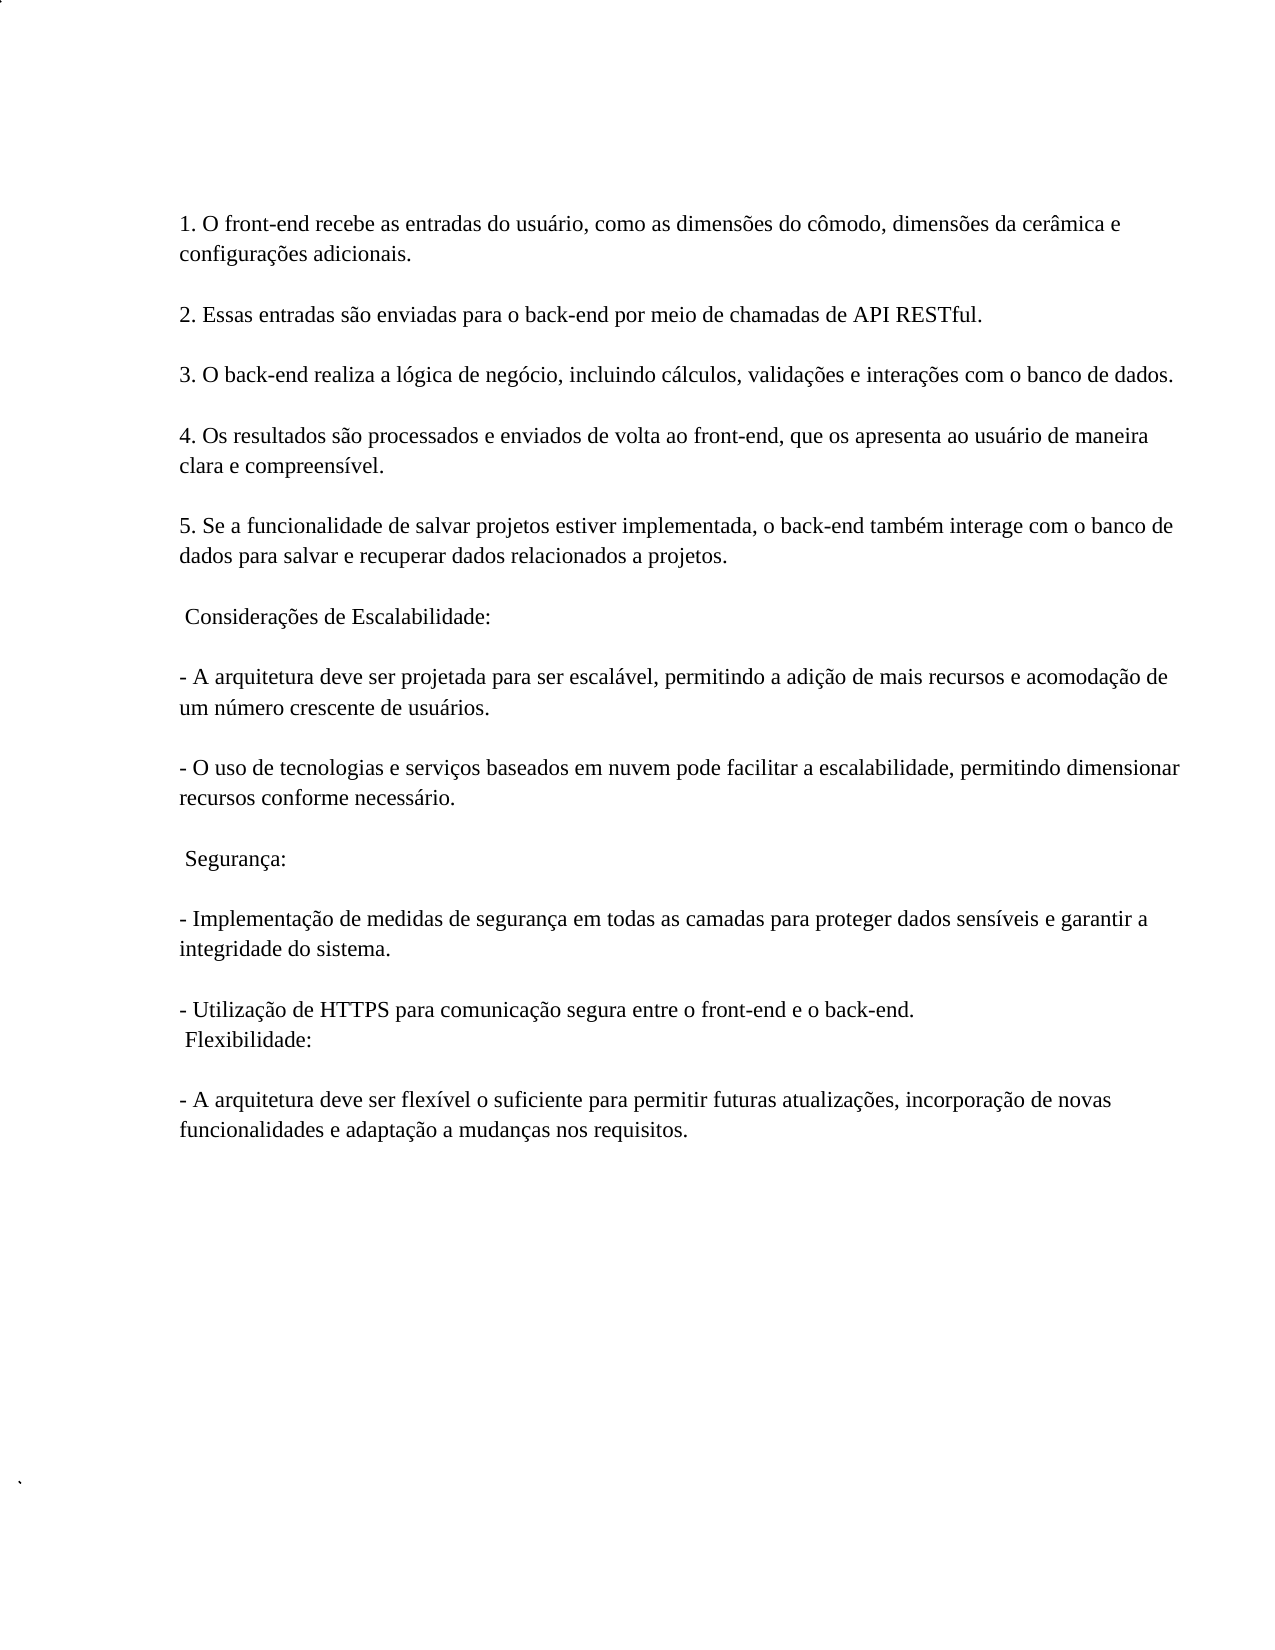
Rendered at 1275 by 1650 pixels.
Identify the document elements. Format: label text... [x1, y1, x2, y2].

text - Utilização de HTTPS para comunicação segura entre o front-end e o back-end. [179, 996, 1185, 1022]
text Considerações de Escalabilidade: [179, 603, 1185, 629]
text - O uso de tecnologias e serviços baseados em nuvem pode facilitar a escalabilidade, permitindo dimensionar recursos conforme necessário. [179, 754, 1185, 811]
text - Implementação de medidas de segurança em todas as camadas para proteger dados sensíveis e garantir a integridade do sistema. [179, 905, 1185, 962]
text - A arquitetura deve ser projetada para ser escalável, permitindo a adição de mais recursos e acomodação de um número crescente de usuários. [179, 663, 1185, 720]
text 2. Essas entradas são enviadas para o back-end por meio de chamadas de API RESTful. [179, 301, 1185, 327]
text Flexibilidade: [179, 1026, 1185, 1052]
text 5. Se a funcionalidade de salvar projetos estiver implementada, o back-end também interage com o banco de dados para salvar e recuperar dados relacionados a projetos. [179, 512, 1185, 569]
text - A arquitetura deve ser flexível o suficiente para permitir futuras atualizações, incorporação de novas funcionalidades e adaptação a mudanças nos requisitos. [179, 1086, 1185, 1143]
text 4. Os resultados são processados e enviados de volta ao front-end, que os apresenta ao usuário de maneira clara e compreensível. [179, 422, 1185, 478]
text Segurança: [179, 844, 1185, 871]
text 3. O back-end realiza a lógica de negócio, incluindo cálculos, validações e interações com o banco de dados. [179, 361, 1185, 388]
text 1. O front-end recebe as entradas do usuário, como as dimensões do cômodo, dimensões da cerâmica e configurações adicionais. [179, 210, 1185, 267]
